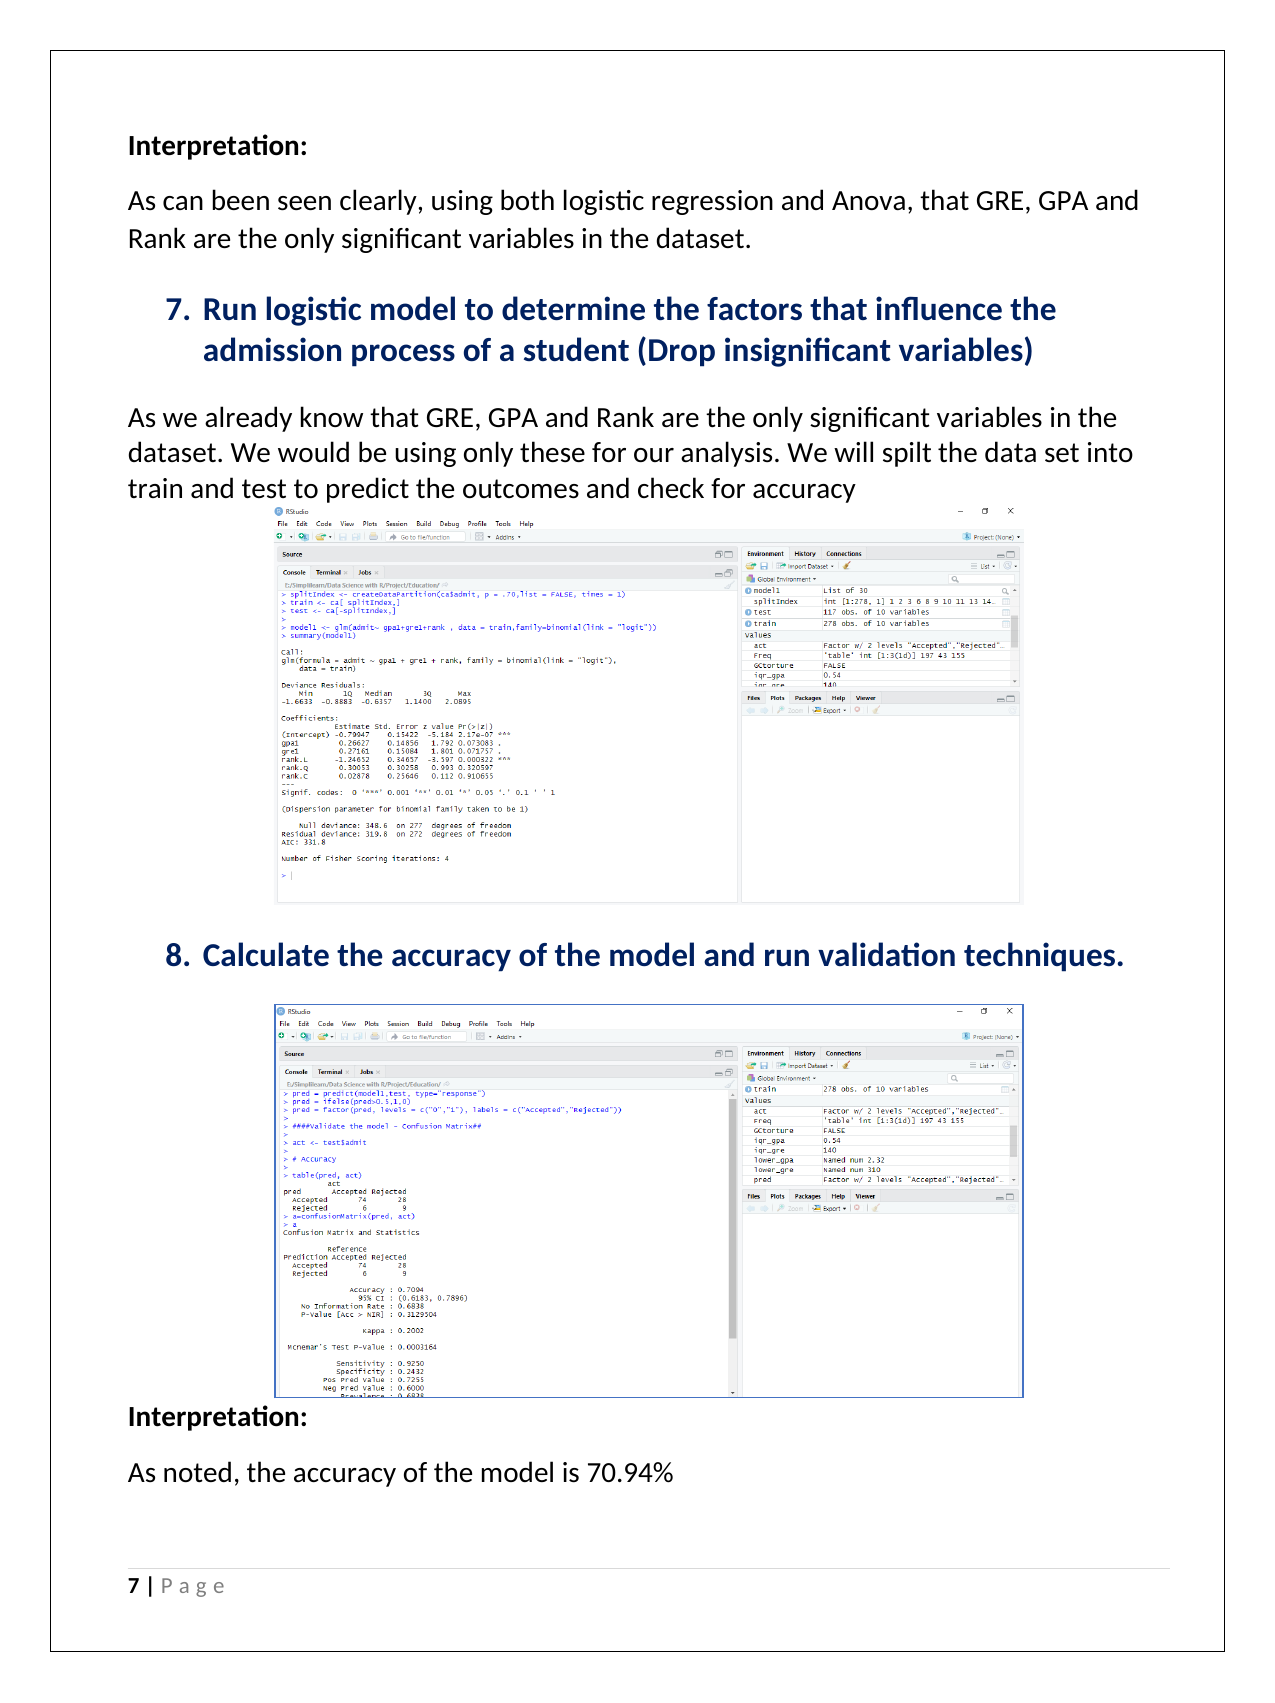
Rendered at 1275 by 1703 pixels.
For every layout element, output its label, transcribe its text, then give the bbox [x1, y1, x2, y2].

text As can been seen clearly, using both logistic regression and Anova, that GRE, GPA and Rank are the only significant variables in the dataset. [128, 182, 1170, 256]
picture [273, 505, 1024, 905]
text As noted, the accuracy of the model is 70.94% [128, 1454, 1170, 1489]
text Interpretation: [128, 1398, 1170, 1434]
text As we already know that GRE, GPA and Rank are the only significant variables in the dataset. We would be using only these for our analysis. We will spilt the data set into train and test to predict the outcomes and check for accuracy [128, 399, 1170, 506]
list Run logistic model to determine the factors that influence the admission process of a student (Drop insignificant variables) [165, 288, 1170, 370]
list Calculate the accuracy of the model and run validation techniques. [165, 934, 1170, 974]
text Interpretation: [128, 127, 1170, 163]
picture [276, 1005, 1022, 1397]
